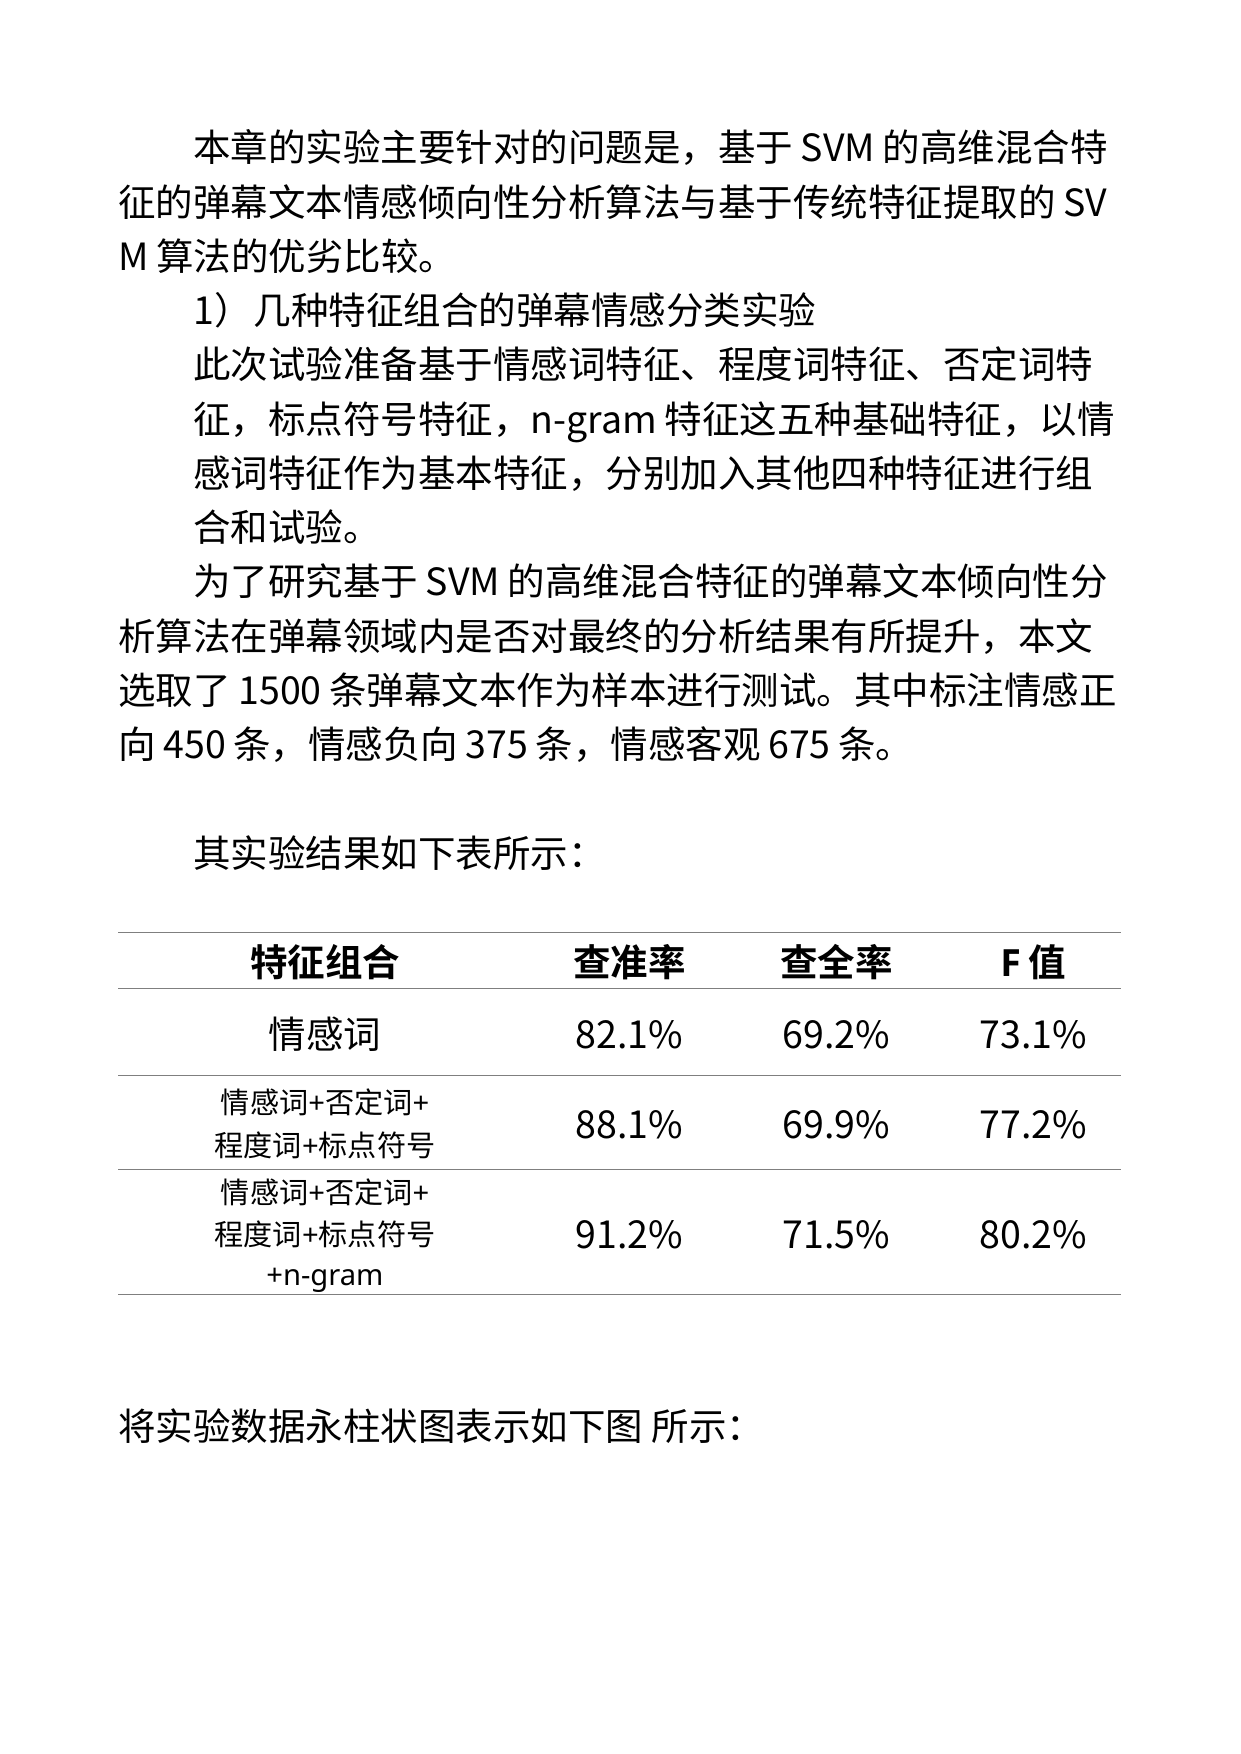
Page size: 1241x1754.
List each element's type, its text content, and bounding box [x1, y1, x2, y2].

text 为了研究基于SVM的高维混合特征的弹幕文本倾向性分析算法在弹幕领域内是否对最终的分析结果有所提升，本文选取了1500条弹幕文本作为样本进行测试。其中标注情感正向450条，情感负向375条，情感客观675条。 [118, 552, 1122, 769]
table_cell 69.9% [727, 1076, 945, 1168]
table_header F值 [945, 933, 1121, 988]
list 几种特征组合的弹幕情感分类实验 [193, 281, 1122, 335]
table_header 查准率 [531, 933, 727, 988]
table_cell 77.2% [945, 1076, 1121, 1168]
table_cell 情感词+否定词+ 程度词+标点符号 [118, 1076, 531, 1168]
text 将实验数据永柱状图表示如下图 所示： [118, 1397, 1122, 1451]
table_cell 情感词 [118, 989, 531, 1075]
table_cell 69.2% [727, 989, 945, 1075]
table_cell 91.2% [531, 1170, 727, 1294]
table_cell 73.1% [945, 989, 1121, 1075]
table_cell 88.1% [531, 1076, 727, 1168]
table_cell 71.5% [727, 1170, 945, 1294]
table_cell 82.1% [531, 989, 727, 1075]
table_header 查全率 [727, 933, 945, 988]
table_cell 情感词+否定词+ 程度词+标点符号 +n-gram [118, 1170, 531, 1294]
table_cell 80.2% [945, 1170, 1121, 1294]
text 其实验结果如下表所示： [118, 824, 1122, 878]
text 此次试验准备基于情感词特征、程度词特征、否定词特征，标点符号特征，n-gram特征这五种基础特征，以情感词特征作为基本特征，分别加入其他四种特征进行组合和试验。 [193, 335, 1122, 552]
text 本章的实验主要针对的问题是，基于SVM的高维混合特征的弹幕文本情感倾向性分析算法与基于传统特征提取的SVM算法的优劣比较。 [118, 118, 1122, 281]
table_header 特征组合 [118, 933, 531, 988]
